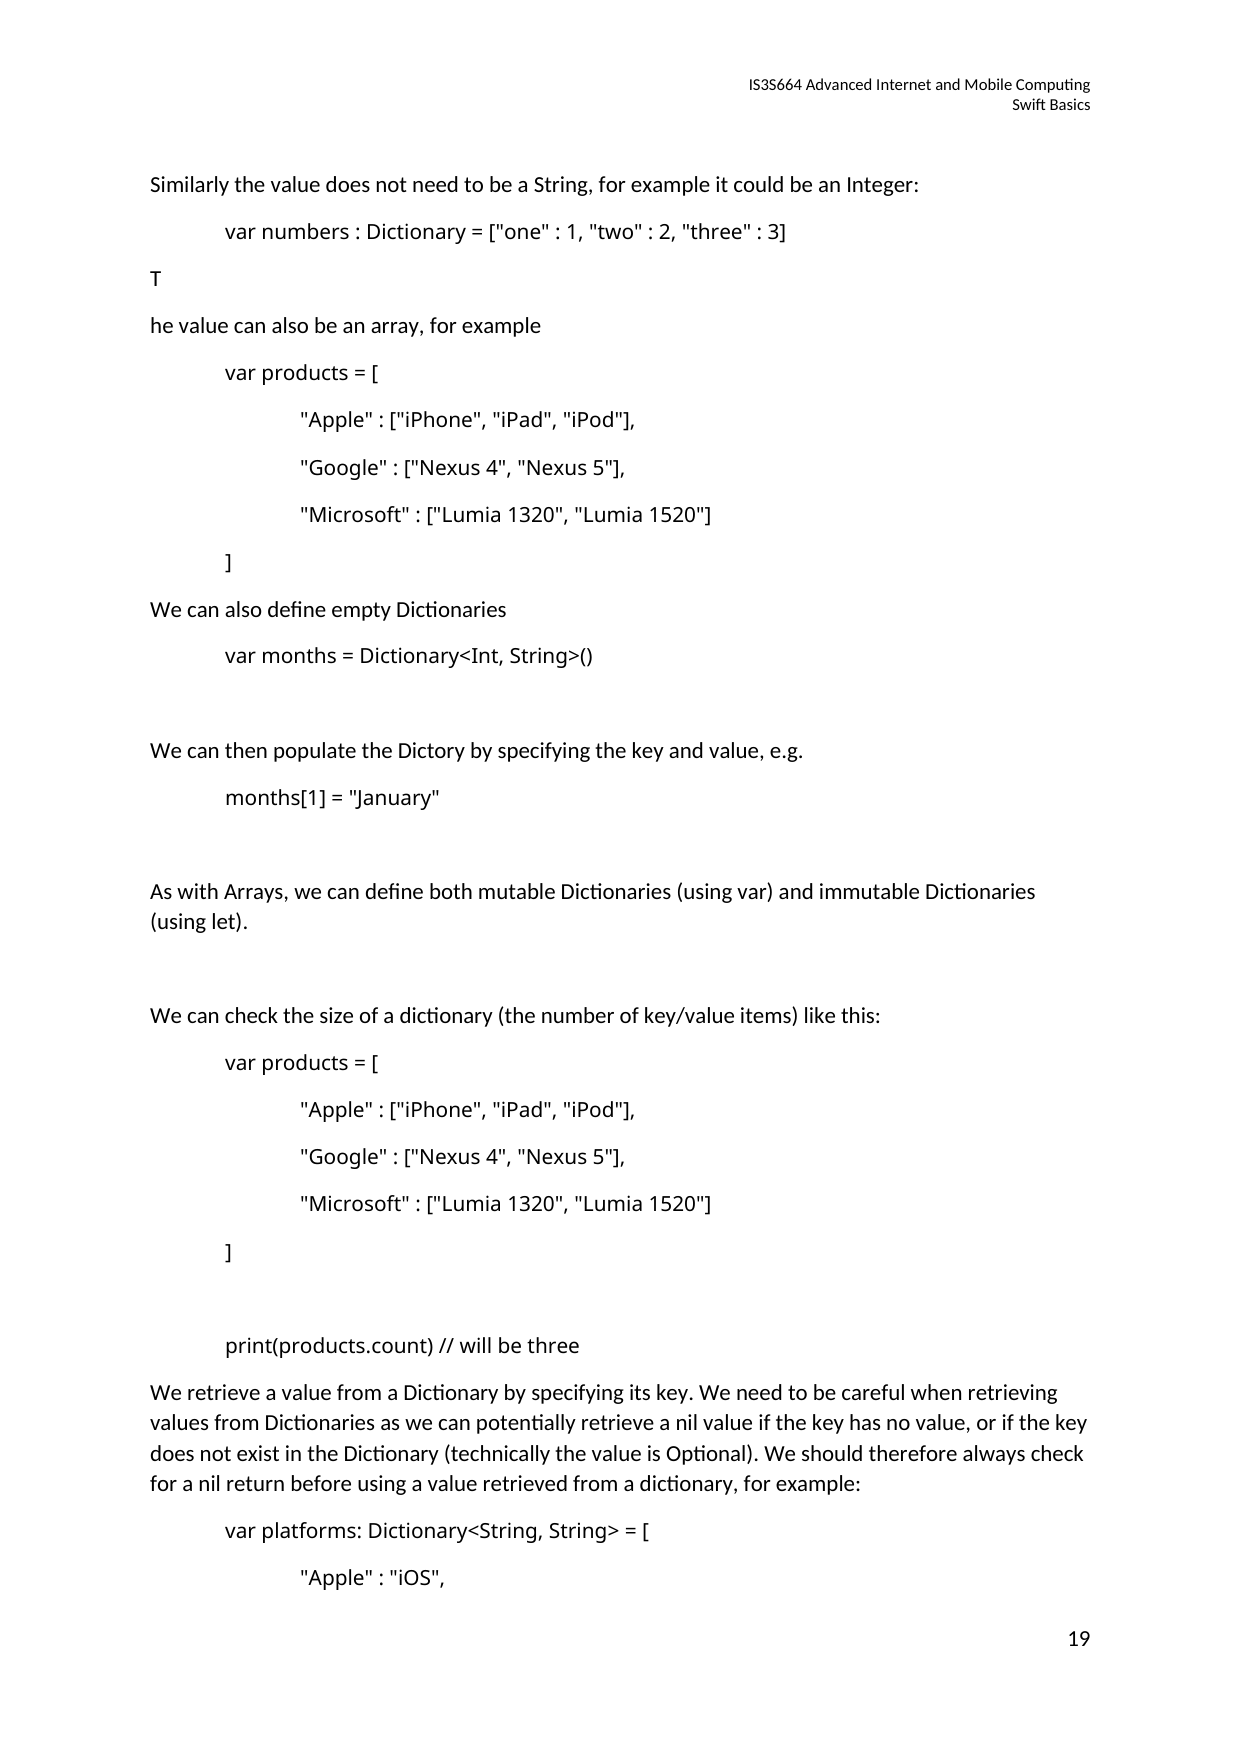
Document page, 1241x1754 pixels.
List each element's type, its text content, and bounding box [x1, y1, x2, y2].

text "Apple" : "iOS", [300, 1563, 1090, 1592]
text "Microsoft" : ["Lumia 1320", "Lumia 1520"] [300, 1189, 1090, 1218]
text We can then populate the Dictory by specifying the key and value, e.g. [150, 736, 1090, 764]
text As with Arrays, we can define both mutable Dictionaries (using var) and immutable Dictionaries (using let). [150, 877, 1090, 935]
text We can check the size of a dictionary (the number of key/value items) like this: [150, 1001, 1090, 1029]
text "Google" : ["Nexus 4", "Nexus 5"], [300, 453, 1090, 481]
text We can also define empty Dictionaries [150, 595, 1090, 623]
text var months = Dictionary<Int, String>() [225, 642, 1090, 670]
text months[1] = "January" [225, 783, 1090, 811]
text Similarly the value does not need to be a String, for example it could be an Integer: [150, 170, 1090, 198]
text We retrieve a value from a Dictionary by specifying its key. We need to be careful when retrieving values from Dictionaries as we can potentially retrieve a nil value if the key has no value, or if the key does not exist in the Dictionary (technically the value is Optional). We should therefore always check for a nil return before using a value retrieved from a dictionary, for example: [150, 1378, 1090, 1497]
text T [150, 264, 1090, 293]
text ] [225, 1237, 1090, 1265]
text var products = [ [225, 1048, 1090, 1076]
text var platforms: Dictionary<String, String> = [ [225, 1516, 1090, 1544]
text "Google" : ["Nexus 4", "Nexus 5"], [300, 1142, 1090, 1171]
text he value can also be an array, for example [150, 311, 1090, 339]
text "Apple" : ["iPhone", "iPad", "iPod"], [300, 406, 1090, 434]
text var products = [ [225, 358, 1090, 387]
text print(products.count) // will be three [225, 1331, 1090, 1359]
text var numbers : Dictionary = ["one" : 1, "two" : 2, "three" : 3] [225, 217, 1090, 246]
text "Microsoft" : ["Lumia 1320", "Lumia 1520"] [300, 500, 1090, 529]
text ] [225, 547, 1090, 576]
text "Apple" : ["iPhone", "iPad", "iPod"], [300, 1095, 1090, 1123]
